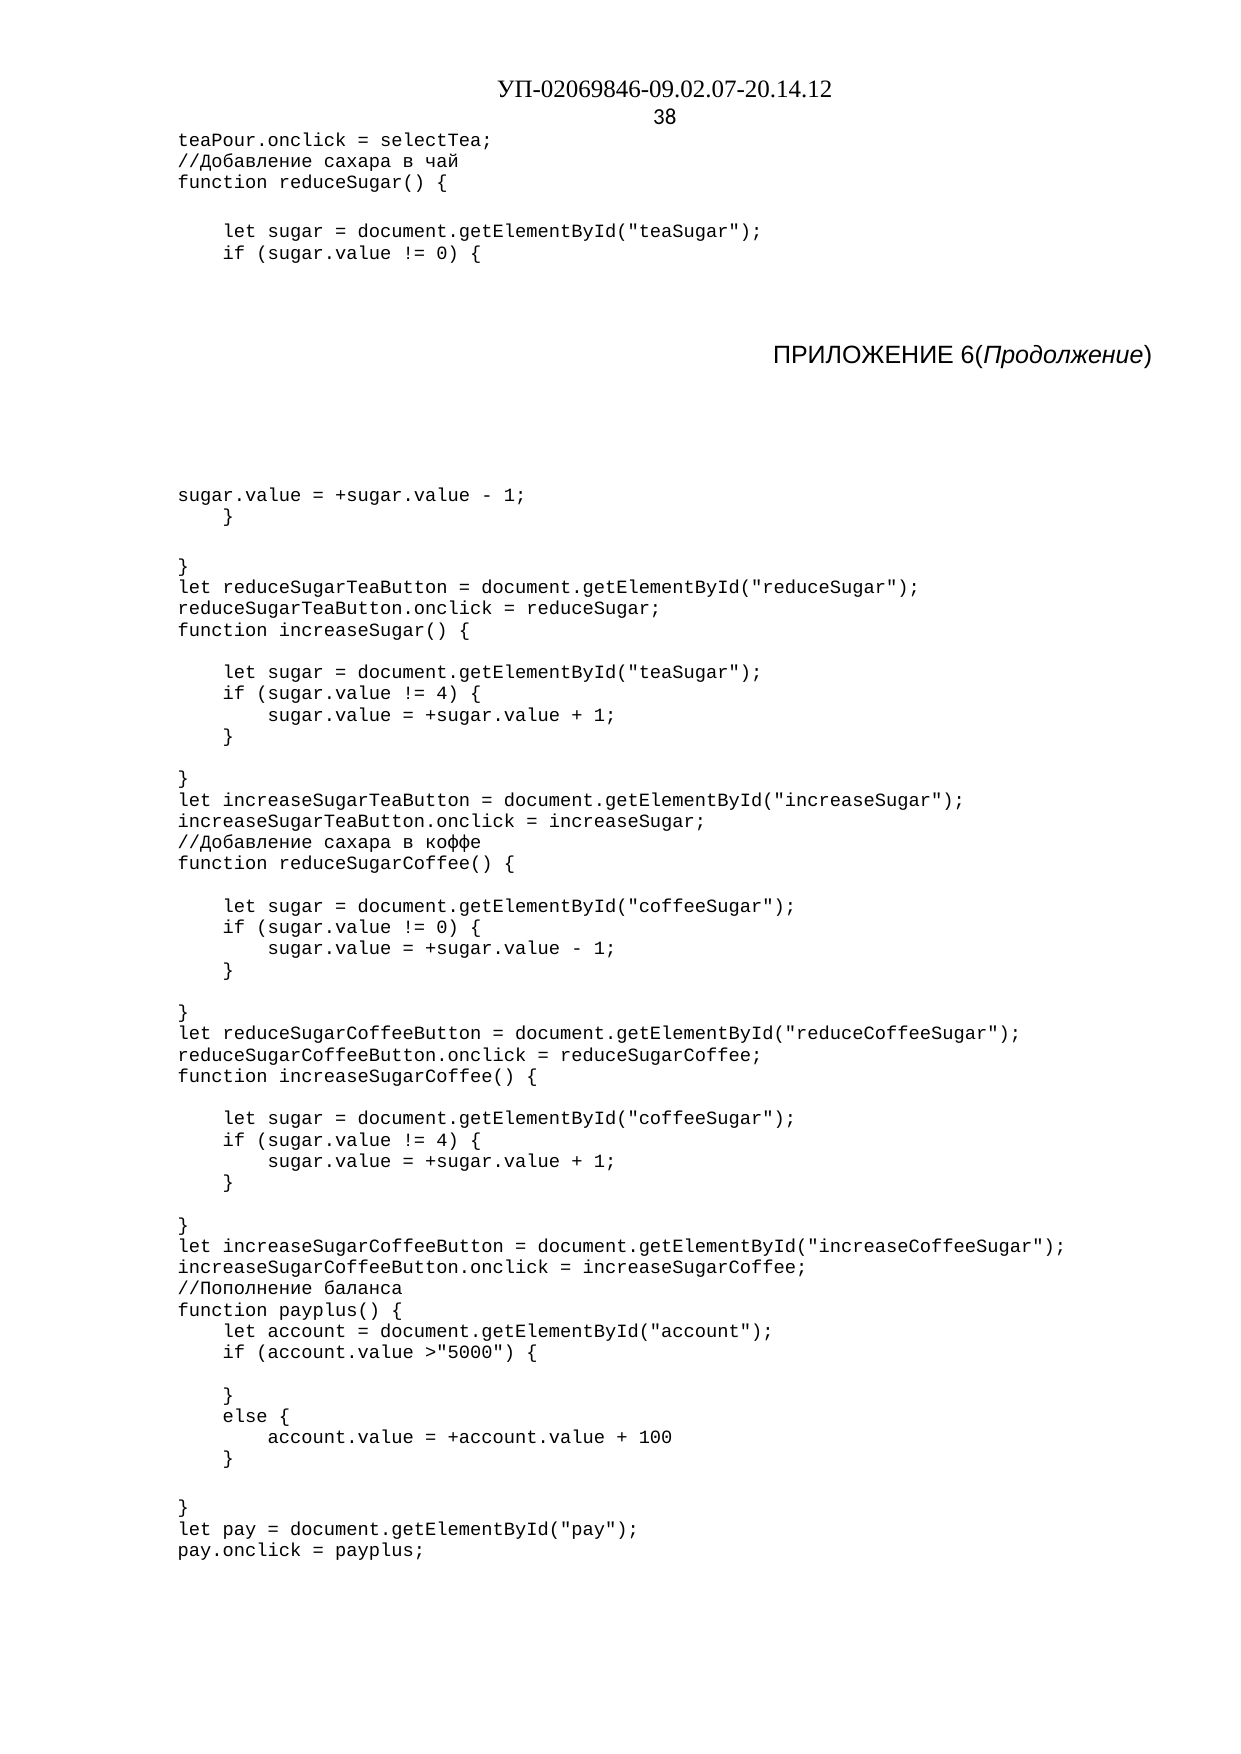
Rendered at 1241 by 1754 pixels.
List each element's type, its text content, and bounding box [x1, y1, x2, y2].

text pay.onclick = payplus; [177, 1541, 1152, 1562]
text let sugar = document.getElementById("coffeeSugar"); [177, 897, 1152, 918]
text function increaseSugarCoffee() { [177, 1067, 1152, 1088]
text } [177, 507, 1152, 528]
text let sugar = document.getElementById("coffeeSugar"); [177, 1109, 1152, 1130]
text function reduceSugarCoffee() { [177, 854, 1152, 875]
text } [177, 1498, 1152, 1519]
text let pay = document.getElementById("pay"); [177, 1519, 1152, 1541]
text reduceSugarTeaButton.onclick = reduceSugar; [177, 599, 1152, 620]
text let reduceSugarCoffeeButton = document.getElementById("reduceCoffeeSugar"); [177, 1024, 1152, 1045]
text function payplus() { [177, 1300, 1152, 1322]
text } [177, 769, 1152, 790]
text //Добавление сахара в чай [177, 152, 1152, 173]
text if (sugar.value != 4) { [177, 1130, 1152, 1152]
text let sugar = document.getElementById("teaSugar"); [177, 222, 1152, 243]
text } [177, 557, 1152, 578]
text account.value = +account.value + 100 [177, 1428, 1152, 1449]
text if (sugar.value != 0) { [177, 243, 1152, 265]
text //Пополнение баланса [177, 1279, 1152, 1300]
text if (sugar.value != 0) { [177, 918, 1152, 939]
text sugar.value = +sugar.value - 1; [177, 486, 1152, 507]
subtitle ПРИЛОЖЕНИЕ 6(Продолжение) [177, 340, 1152, 368]
text } [177, 1385, 1152, 1407]
text sugar.value = +sugar.value + 1; [177, 705, 1152, 727]
text function reduceSugar() { [177, 173, 1152, 194]
text } [177, 1003, 1152, 1024]
text let increaseSugarCoffeeButton = document.getElementById("increaseCoffeeSugar"); [177, 1237, 1152, 1258]
text } [177, 960, 1152, 982]
text increaseSugarTeaButton.onclick = increaseSugar; [177, 812, 1152, 833]
text teaPour.onclick = selectTea; [177, 131, 1152, 152]
text if (account.value >"5000") { [177, 1343, 1152, 1364]
text } [177, 727, 1152, 748]
text //Добавление сахара в коффе [177, 833, 1152, 854]
text } [177, 1173, 1152, 1194]
text } [177, 1215, 1152, 1237]
text if (sugar.value != 4) { [177, 684, 1152, 705]
text let reduceSugarTeaButton = document.getElementById("reduceSugar"); [177, 578, 1152, 599]
text } [177, 1449, 1152, 1470]
text else { [177, 1407, 1152, 1428]
text function increaseSugar() { [177, 620, 1152, 642]
text sugar.value = +sugar.value - 1; [177, 939, 1152, 960]
text reduceSugarCoffeeButton.onclick = reduceSugarCoffee; [177, 1045, 1152, 1067]
text let sugar = document.getElementById("teaSugar"); [177, 663, 1152, 684]
text let increaseSugarTeaButton = document.getElementById("increaseSugar"); [177, 790, 1152, 812]
text increaseSugarCoffeeButton.onclick = increaseSugarCoffee; [177, 1258, 1152, 1279]
text let account = document.getElementById("account"); [177, 1322, 1152, 1343]
text sugar.value = +sugar.value + 1; [177, 1152, 1152, 1173]
